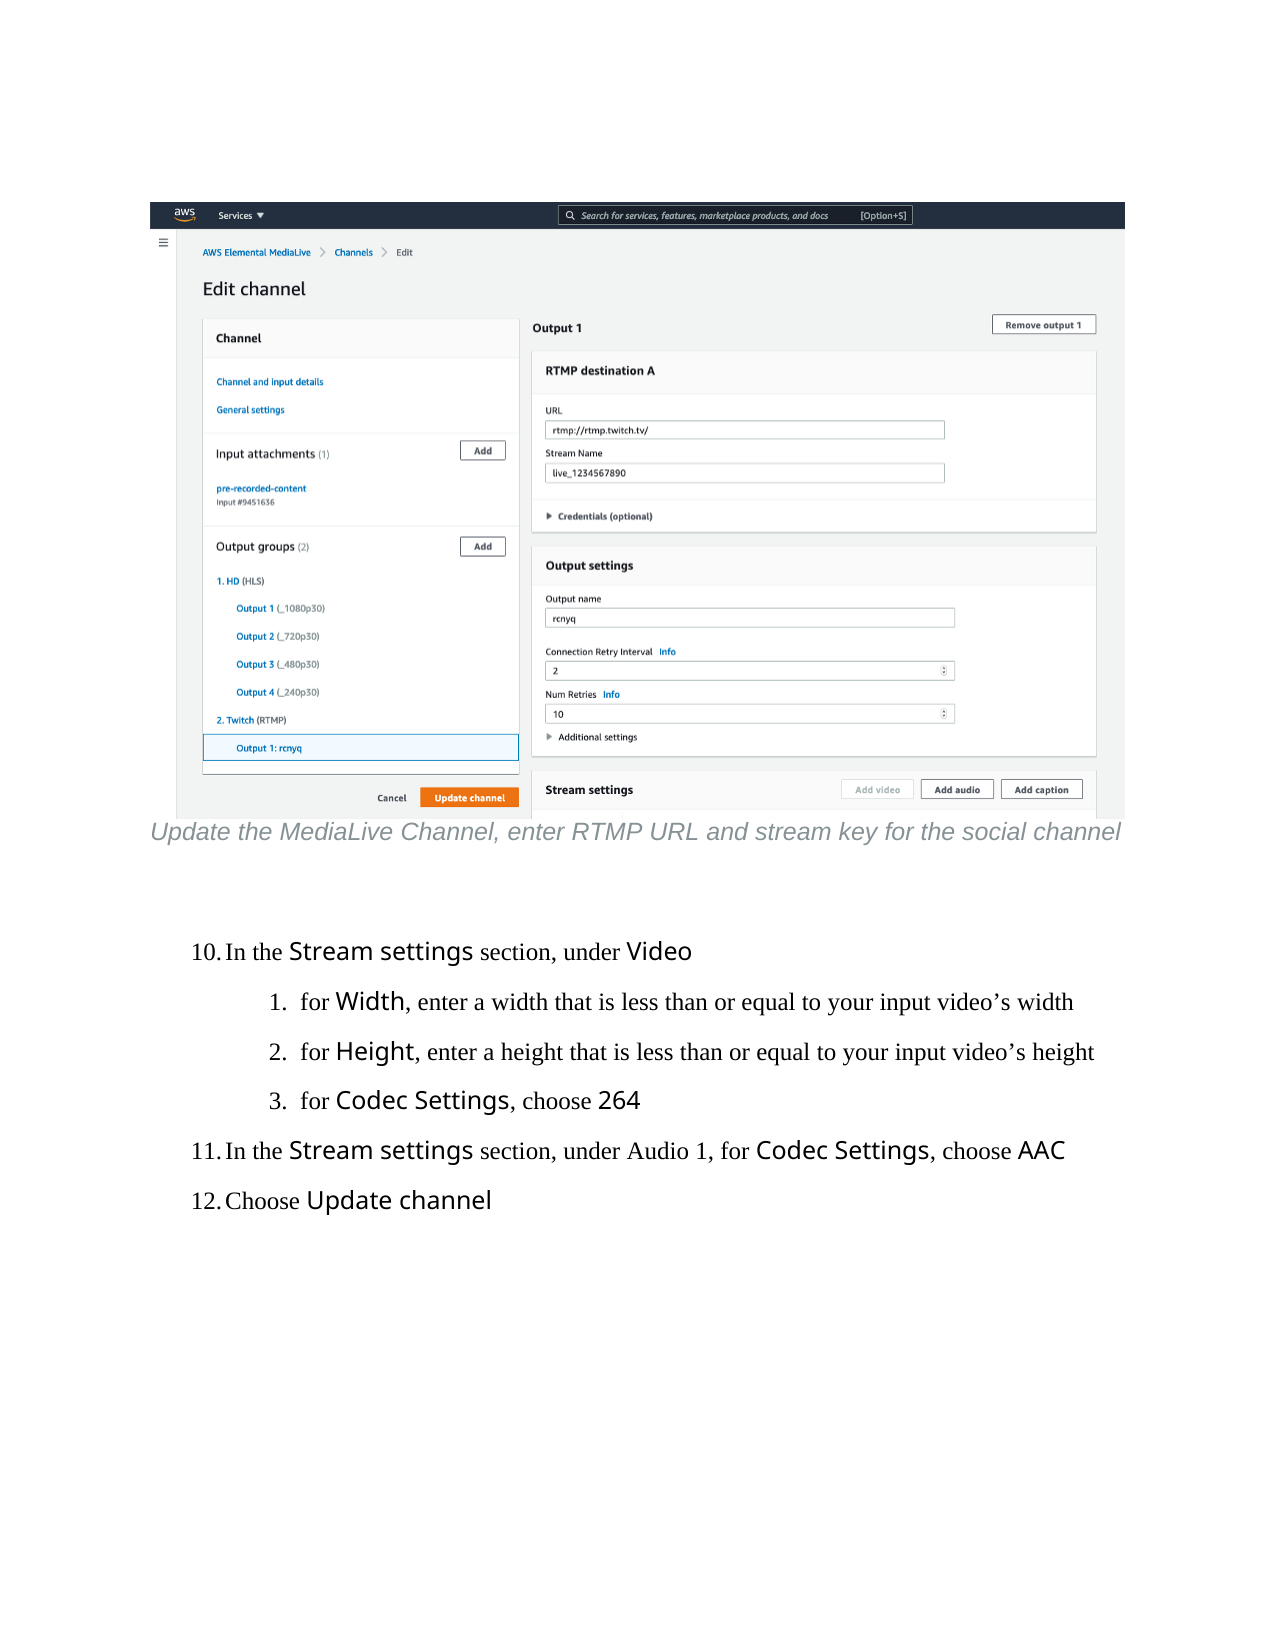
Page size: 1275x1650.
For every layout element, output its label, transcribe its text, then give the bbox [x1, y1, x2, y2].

picture [150, 202, 1125, 819]
list for Codec Settings, choose 264 [269, 1083, 1139, 1117]
text Update the MediaLive Channel, enter RTMP URL and stream key for the social channel [150, 818, 1139, 847]
list for Width, enter a width that is less than or equal to your input video’s width [269, 983, 1139, 1018]
list for Height, enter a height that is less than or equal to your input video’s height [269, 1033, 1139, 1067]
list In the Stream settings section, under Audio 1, for Codec Settings, choose AAC [191, 1133, 1139, 1167]
list In the Stream settings section, under Video [191, 934, 1139, 968]
list Choose Update channel [191, 1182, 1139, 1216]
